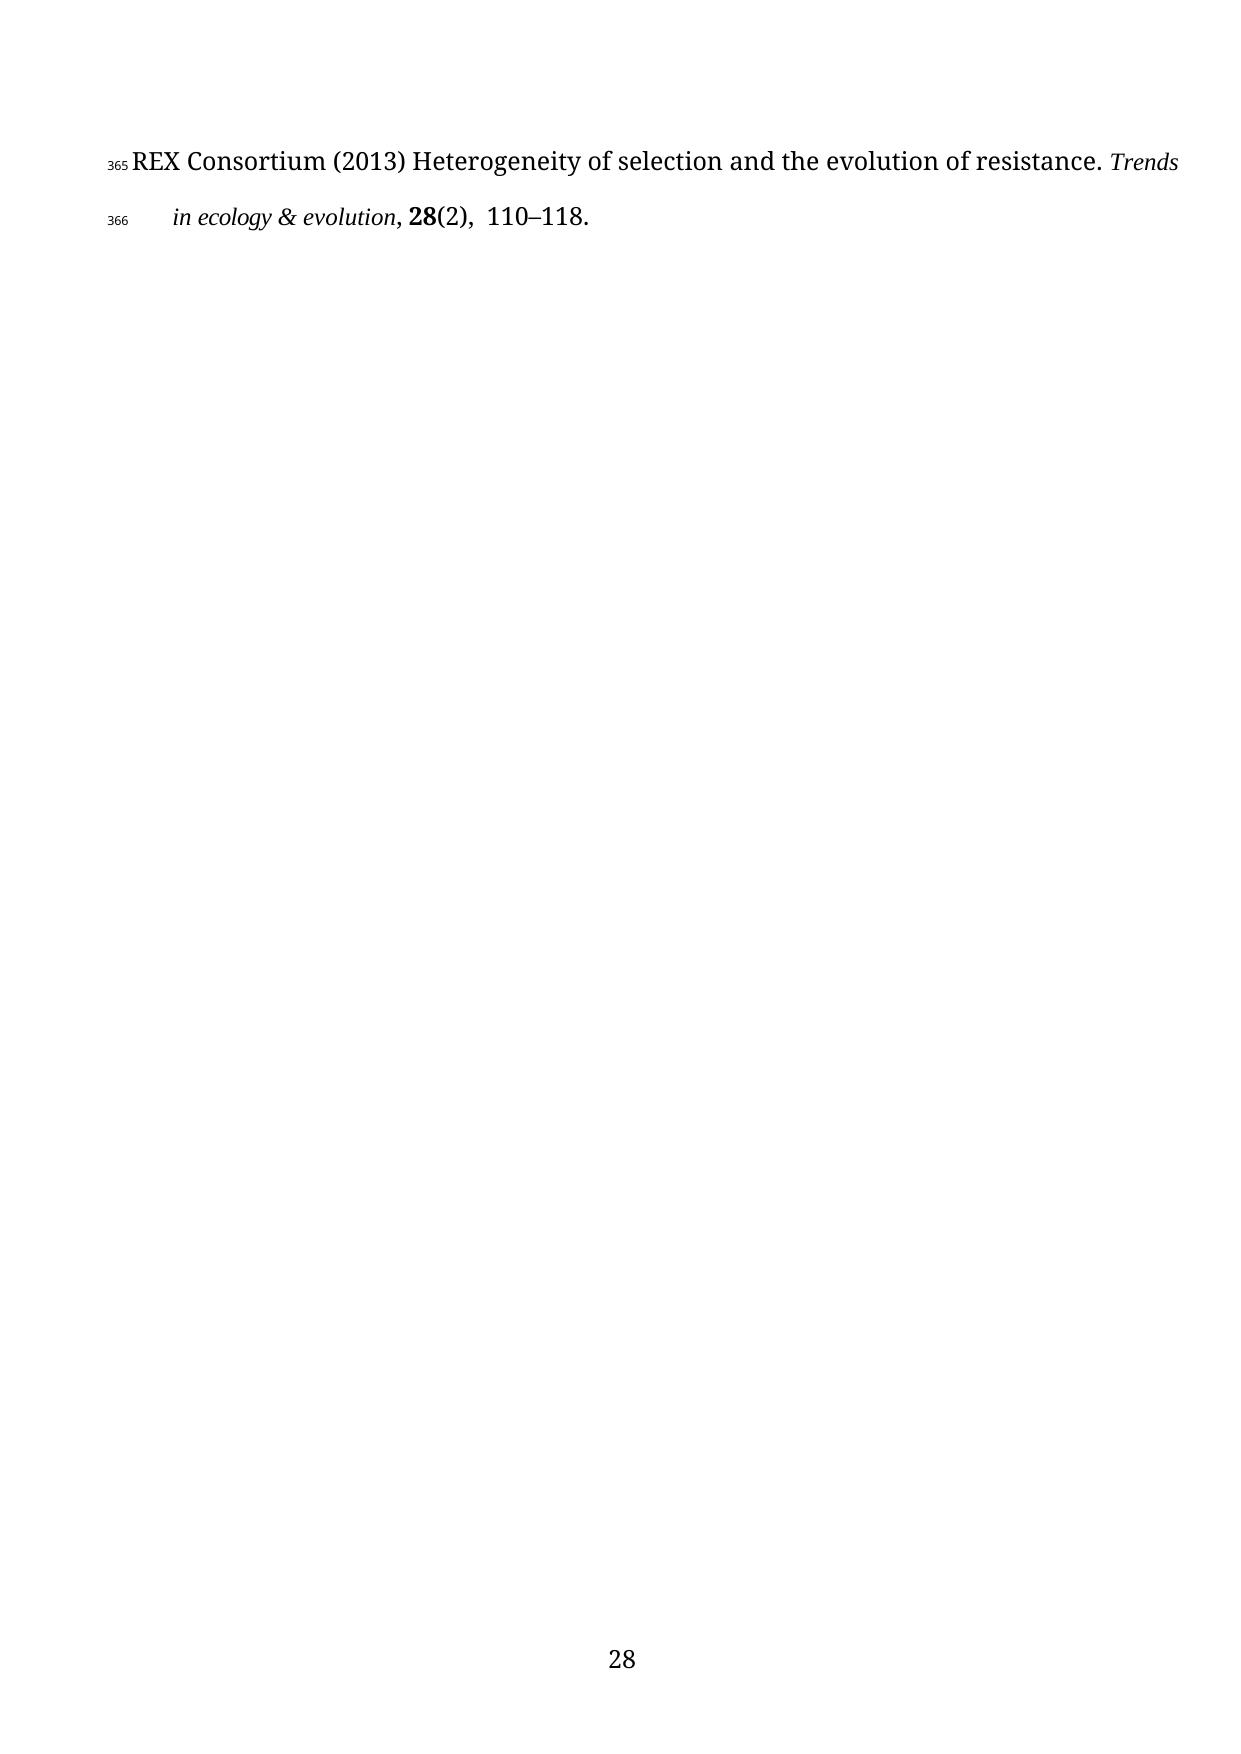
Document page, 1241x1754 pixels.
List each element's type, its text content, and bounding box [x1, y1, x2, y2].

text 366 in ecology & evolution, 28(2), 110–118. [107, 199, 1240, 233]
text 365 REX Consortium (2013) Heterogeneity of selection and the evolution of resistance. Trends [107, 144, 1240, 178]
